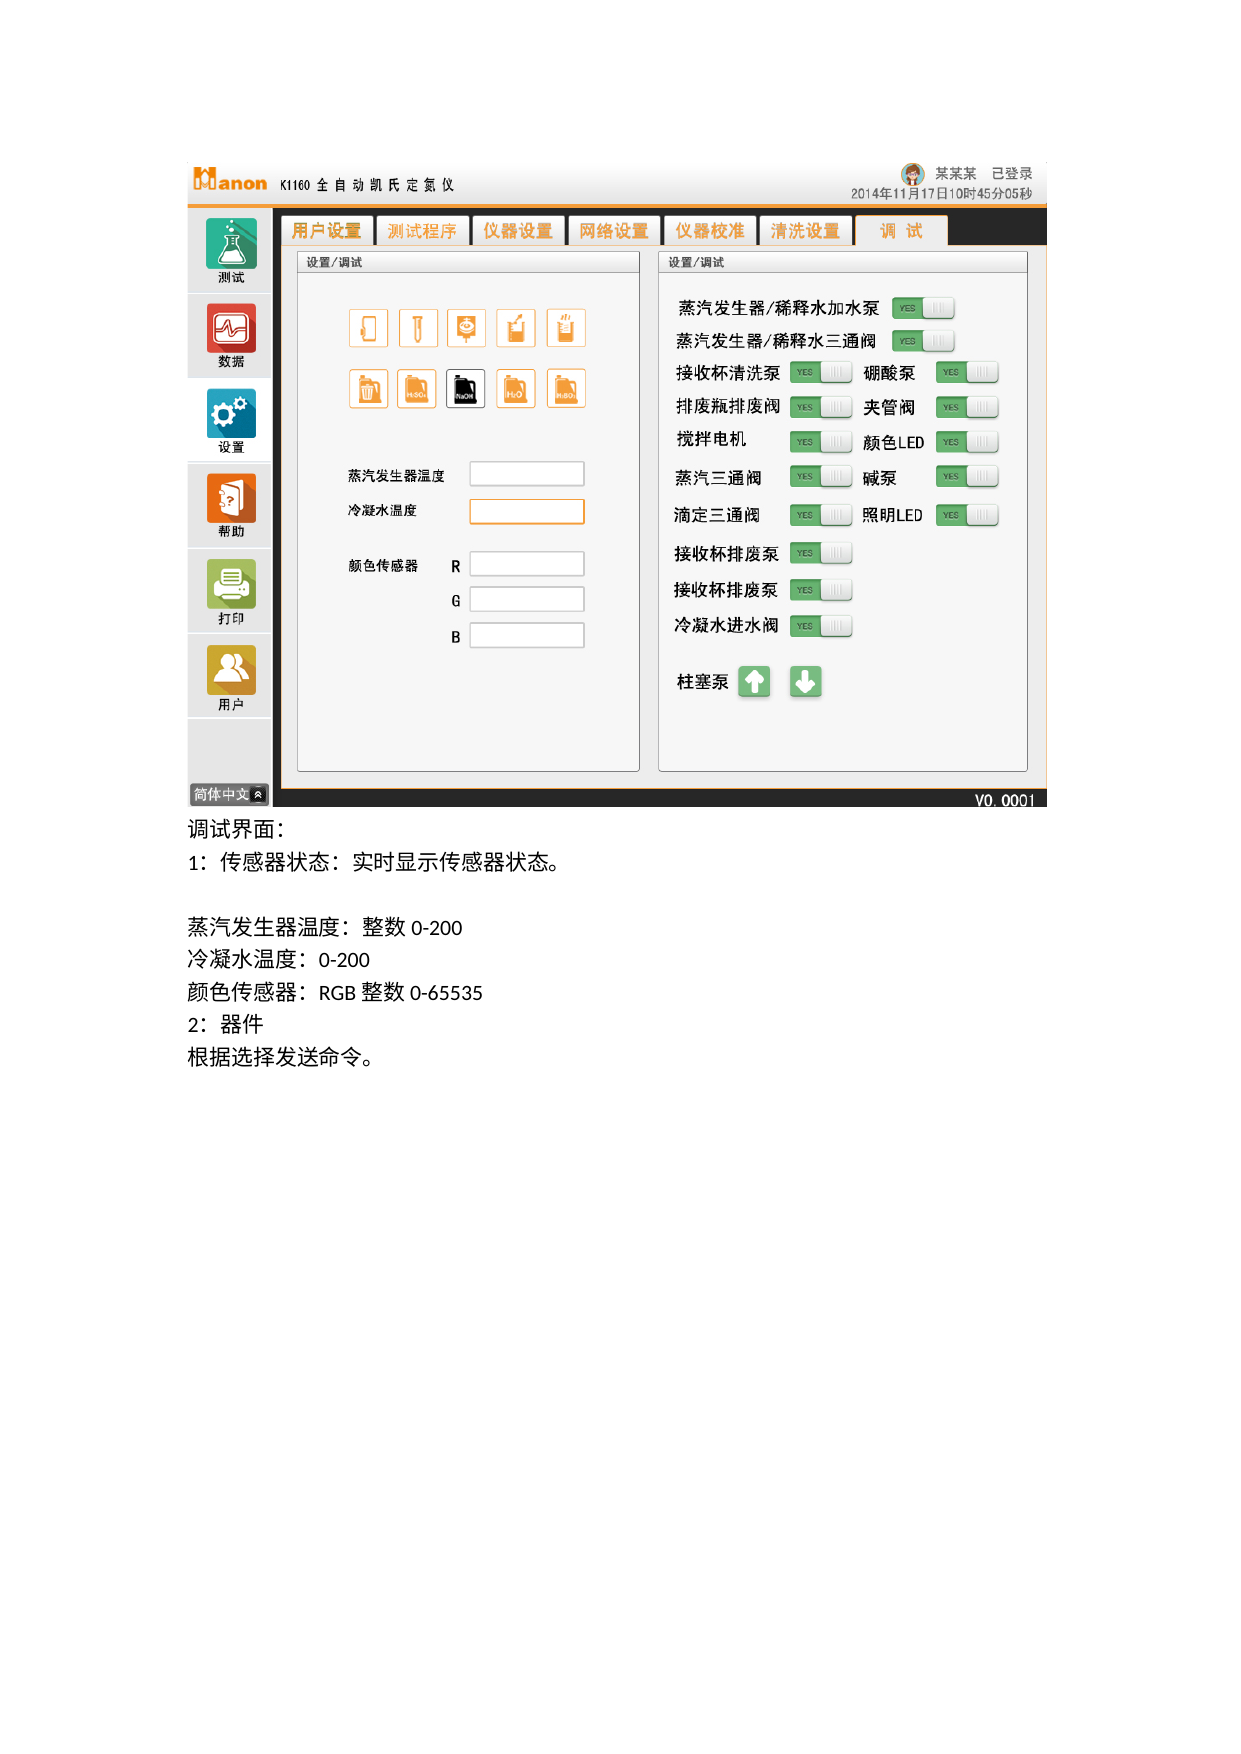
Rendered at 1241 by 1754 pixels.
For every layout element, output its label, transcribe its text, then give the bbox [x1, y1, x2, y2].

text 颜色传感器：RGB 整数 0-65535 [187, 974, 1053, 1007]
text 根据选择发送命令。 [187, 1039, 1053, 1072]
text 1：传感器状态：实时显示传感器状态。 [187, 844, 1053, 877]
text 2：器件 [187, 1007, 1053, 1039]
text 蒸汽发生器温度：整数 0-200 [187, 909, 1053, 942]
picture [187, 162, 1047, 807]
text 冷凝水温度：0-200 [187, 942, 1053, 974]
text 调试界面： [187, 812, 1053, 844]
